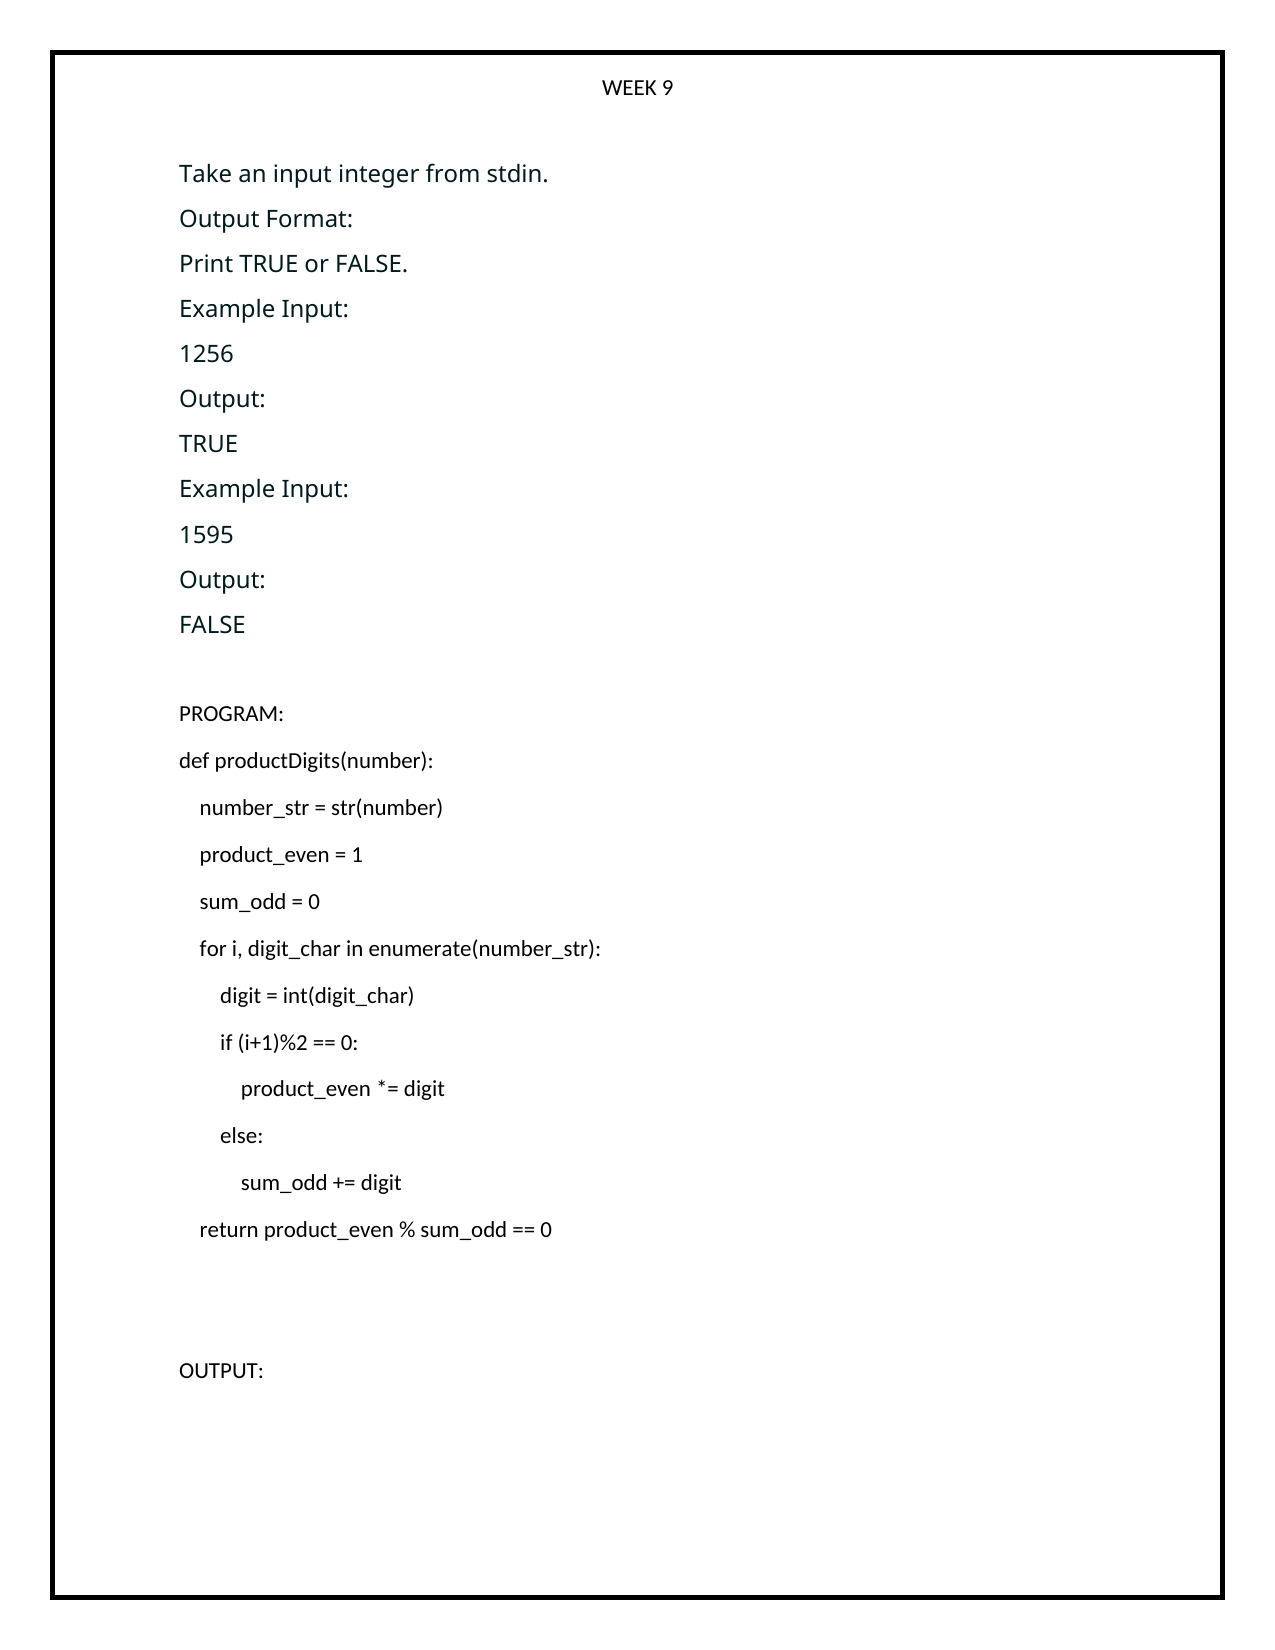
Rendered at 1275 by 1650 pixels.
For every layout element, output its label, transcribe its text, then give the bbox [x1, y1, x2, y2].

text FALSE [179, 608, 1096, 640]
text Output Format: [179, 202, 1096, 234]
text OUTPUT: [179, 1356, 1096, 1384]
text sum_odd = 0 [179, 887, 1096, 915]
text sum_odd += digit [179, 1168, 1096, 1196]
text PROGRAM: [179, 699, 1096, 728]
text 1595 [179, 517, 1096, 550]
text else: [179, 1121, 1096, 1149]
text Print TRUE or FALSE. [179, 247, 1096, 279]
text if (i+1)%2 == 0: [179, 1028, 1096, 1056]
text digit = int(digit_char) [179, 981, 1096, 1009]
text Take an input integer from stdin. [179, 157, 1096, 189]
text number_str = str(number) [179, 793, 1096, 821]
text for i, digit_char in enumerate(number_str): [179, 934, 1096, 962]
text def productDigits(number): [179, 746, 1096, 774]
text return product_even % sum_odd == 0 [179, 1215, 1096, 1243]
text Output: [179, 562, 1096, 595]
text product_even = 1 [179, 840, 1096, 868]
text Example Input: [179, 292, 1096, 324]
text TRUE [179, 427, 1096, 460]
text Example Input: [179, 472, 1096, 505]
text 1256 [179, 337, 1096, 369]
text product_even *= digit [179, 1074, 1096, 1103]
text Output: [179, 382, 1096, 415]
